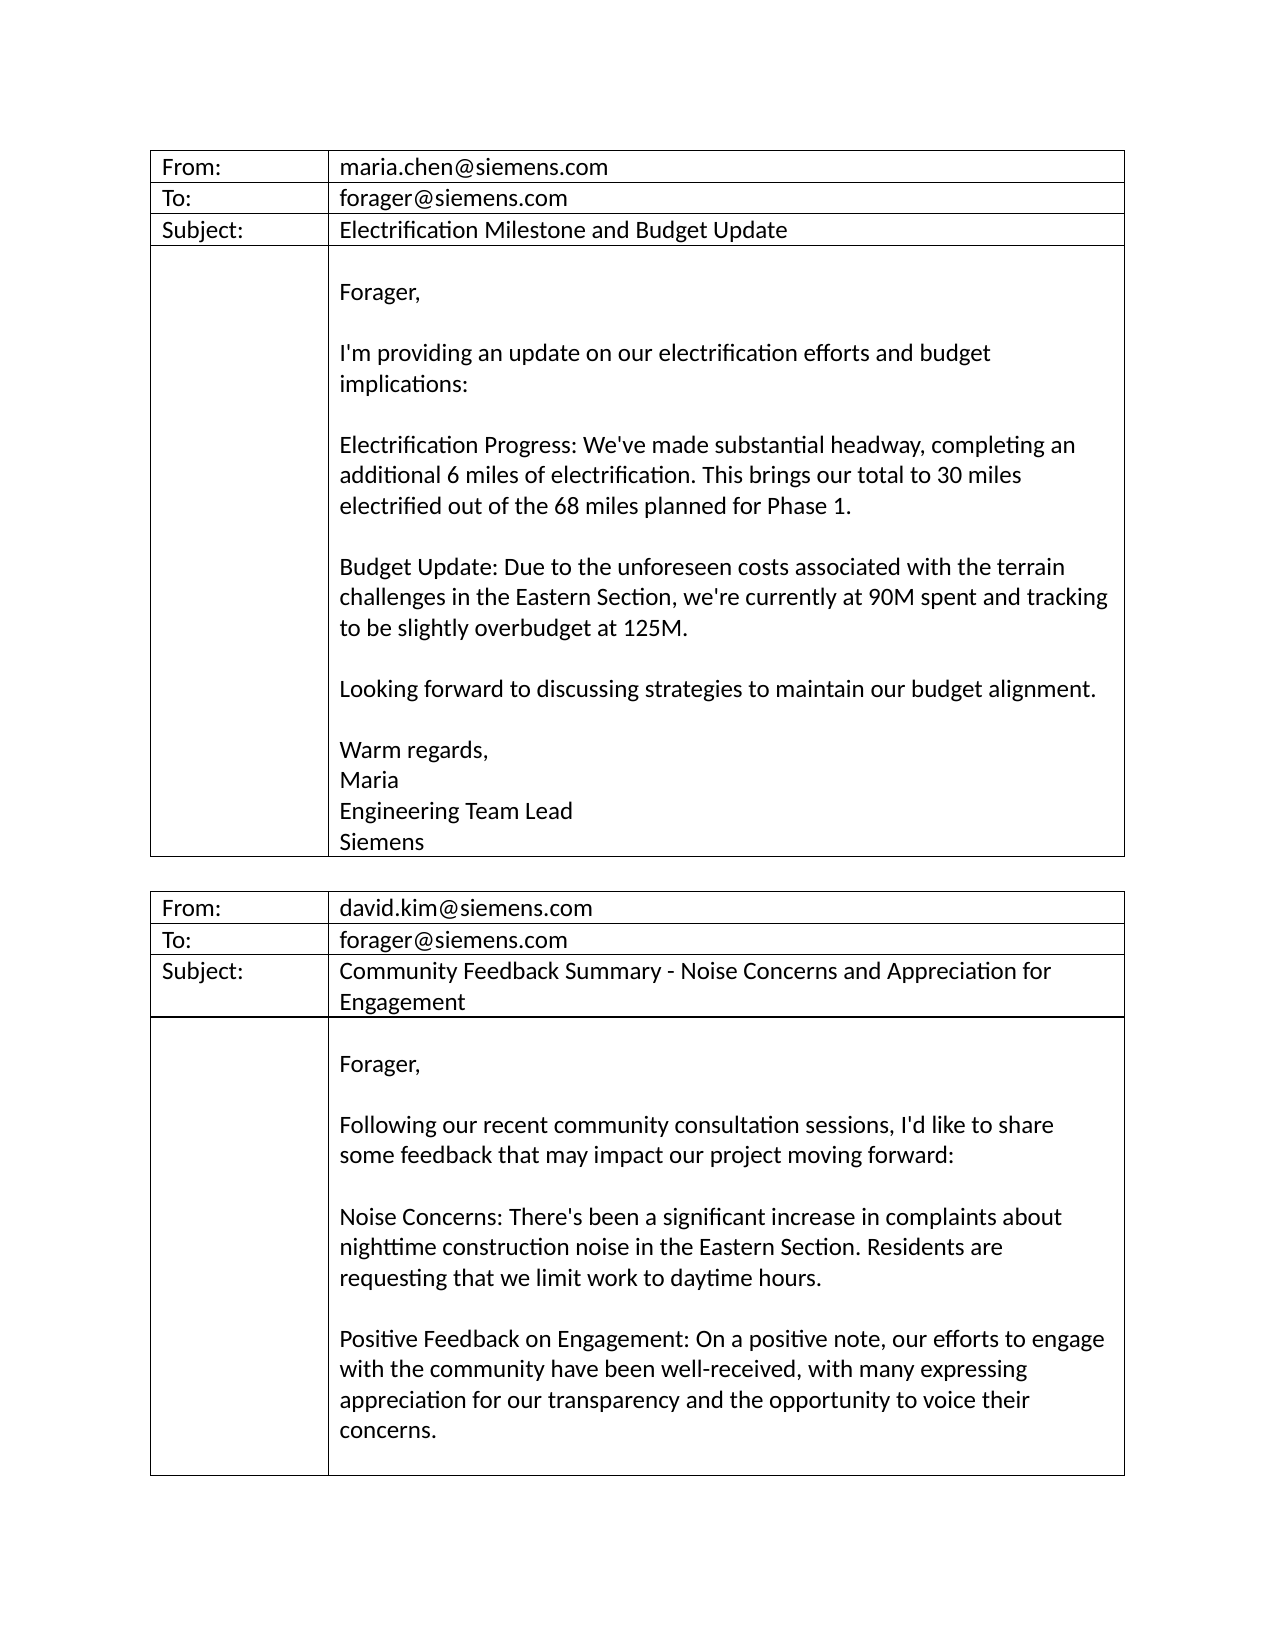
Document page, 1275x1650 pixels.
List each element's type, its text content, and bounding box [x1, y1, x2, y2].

table_cell Subject: [151, 955, 328, 1016]
table_cell Community Feedback Summary - Noise Concerns and Appreciation for Engagement [329, 955, 1124, 1016]
table_cell To: [151, 183, 328, 213]
table_header david.kim@siemens.com [329, 892, 1124, 923]
table_cell Electrification Milestone and Budget Update [329, 214, 1124, 245]
table_header From: [151, 151, 328, 182]
table_header From: [151, 892, 328, 923]
table_cell Subject: [151, 214, 328, 245]
table_cell [151, 246, 328, 856]
table_cell Forager, I'm providing an update on our electrification efforts and budget implications: Electrification Progress: We've made substantial headway, completing an additional 6 miles of electrification. This brings our total to 30 miles electrified out of the 68 miles planned for Phase 1. Budget Update: Due to the unforeseen costs associated with the terrain challenges in the Eastern Section, we're currently at 90M spent and tracking to be slightly overbudget at 125M. Looking forward to discussing strategies to maintain our budget alignment. Warm regards, Maria Engineering Team Lead Siemens [329, 246, 1124, 856]
table_cell To: [151, 924, 328, 954]
table_header maria.chen@siemens.com [329, 151, 1124, 182]
table_cell forager@siemens.com [329, 183, 1124, 213]
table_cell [329, 1018, 1124, 1475]
table_cell [151, 1018, 328, 1475]
table_cell forager@siemens.com [329, 924, 1124, 954]
